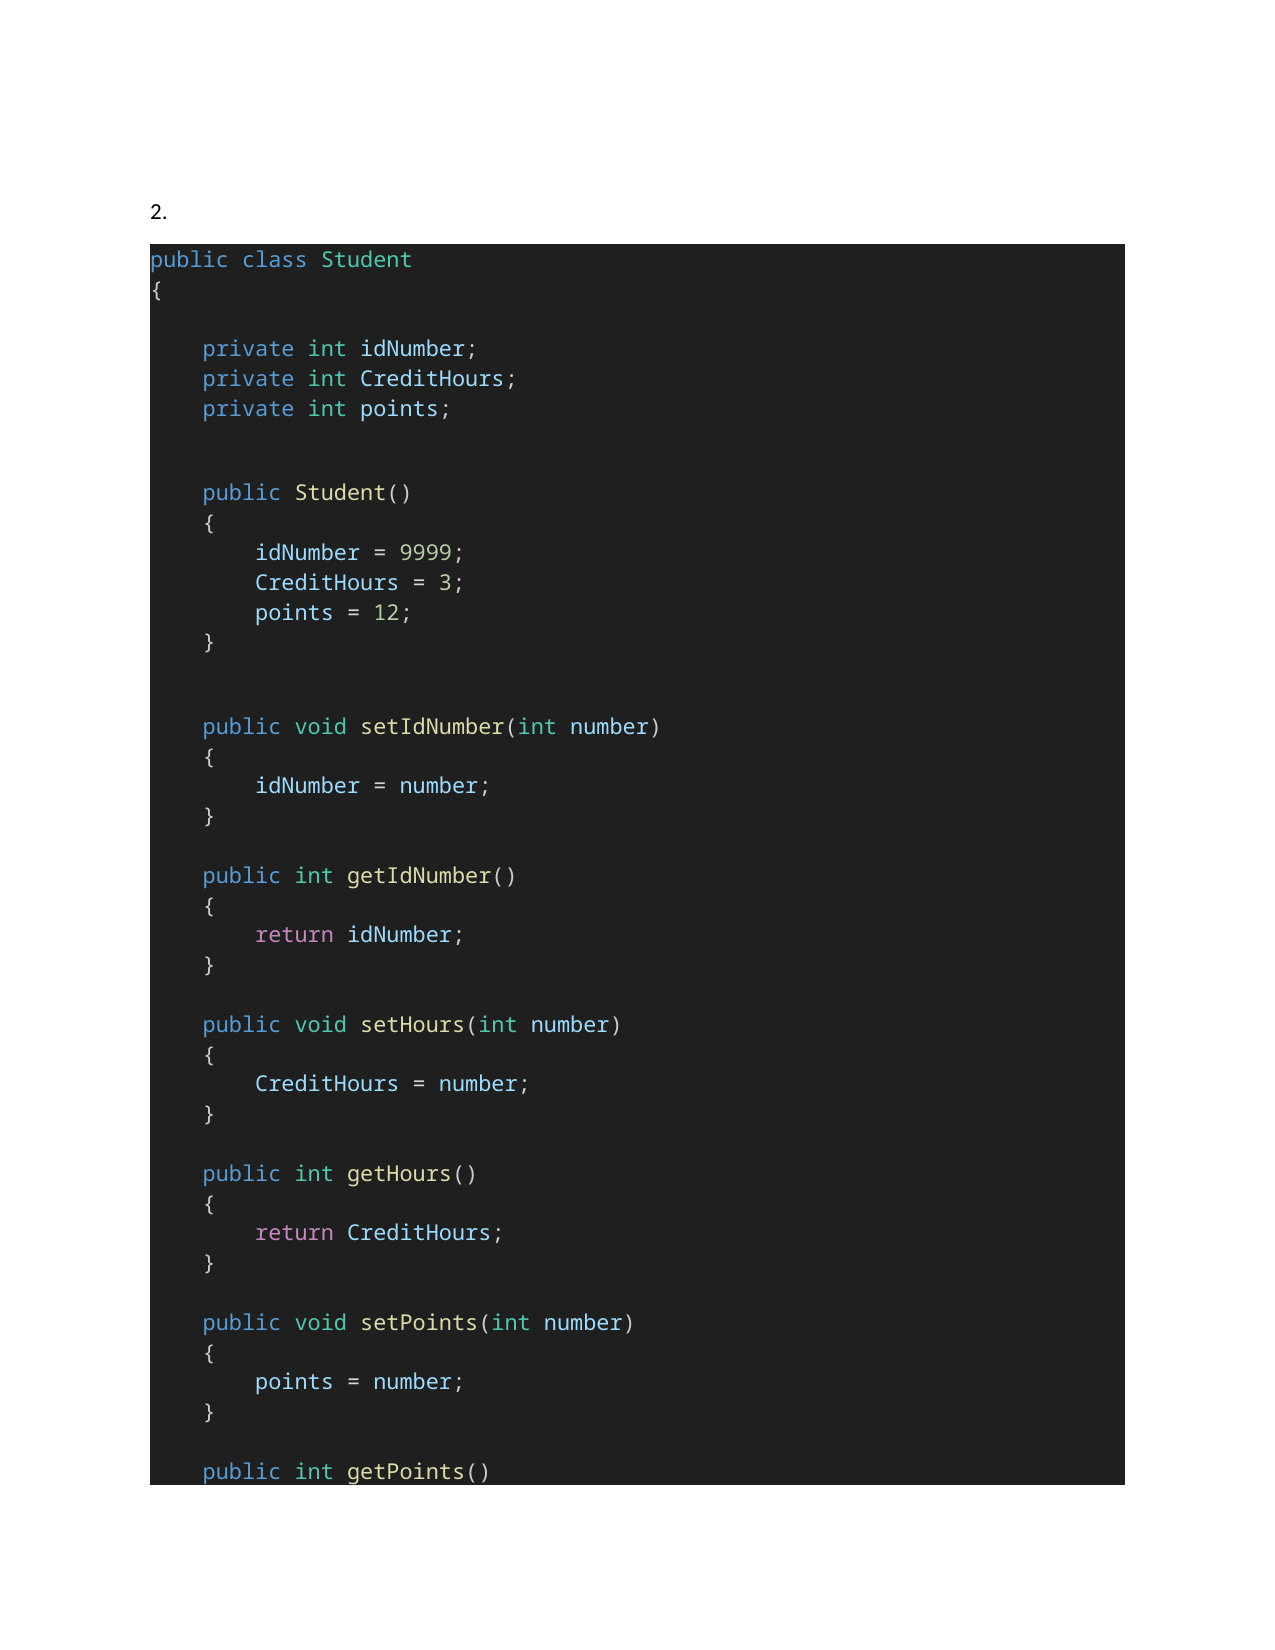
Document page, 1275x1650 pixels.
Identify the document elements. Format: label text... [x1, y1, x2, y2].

text { [150, 507, 1125, 537]
text } [150, 1098, 1125, 1128]
text } [150, 626, 1125, 656]
text { [150, 273, 1125, 303]
text return CreditHours; [150, 1217, 1125, 1247]
text { [150, 1336, 1125, 1366]
text public int getIdNumber() [150, 860, 1125, 889]
text public void setIdNumber(int number) [150, 711, 1125, 741]
text private int CreditHours; [150, 363, 1125, 393]
text public void setHours(int number) [150, 1009, 1125, 1038]
text } [150, 1247, 1125, 1277]
text private int points; [150, 393, 1125, 422]
text { [150, 1187, 1125, 1217]
text } [150, 1396, 1125, 1426]
text public int getPoints() [150, 1456, 1125, 1485]
text points = 12; [150, 596, 1125, 626]
text CreditHours = 3; [150, 567, 1125, 596]
text idNumber = number; [150, 770, 1125, 800]
text { [150, 741, 1125, 770]
text 2. [150, 197, 1125, 225]
text } [150, 800, 1125, 830]
text { [150, 889, 1125, 919]
text idNumber = 9999; [150, 537, 1125, 567]
text CreditHours = number; [150, 1068, 1125, 1098]
text public Student() [150, 477, 1125, 507]
text } [150, 949, 1125, 979]
text public void setPoints(int number) [150, 1307, 1125, 1336]
text public int getHours() [150, 1158, 1125, 1187]
text { [150, 1038, 1125, 1068]
text private int idNumber; [150, 333, 1125, 363]
text public class Student [150, 244, 1125, 273]
text return idNumber; [150, 919, 1125, 949]
text points = number; [150, 1366, 1125, 1396]
